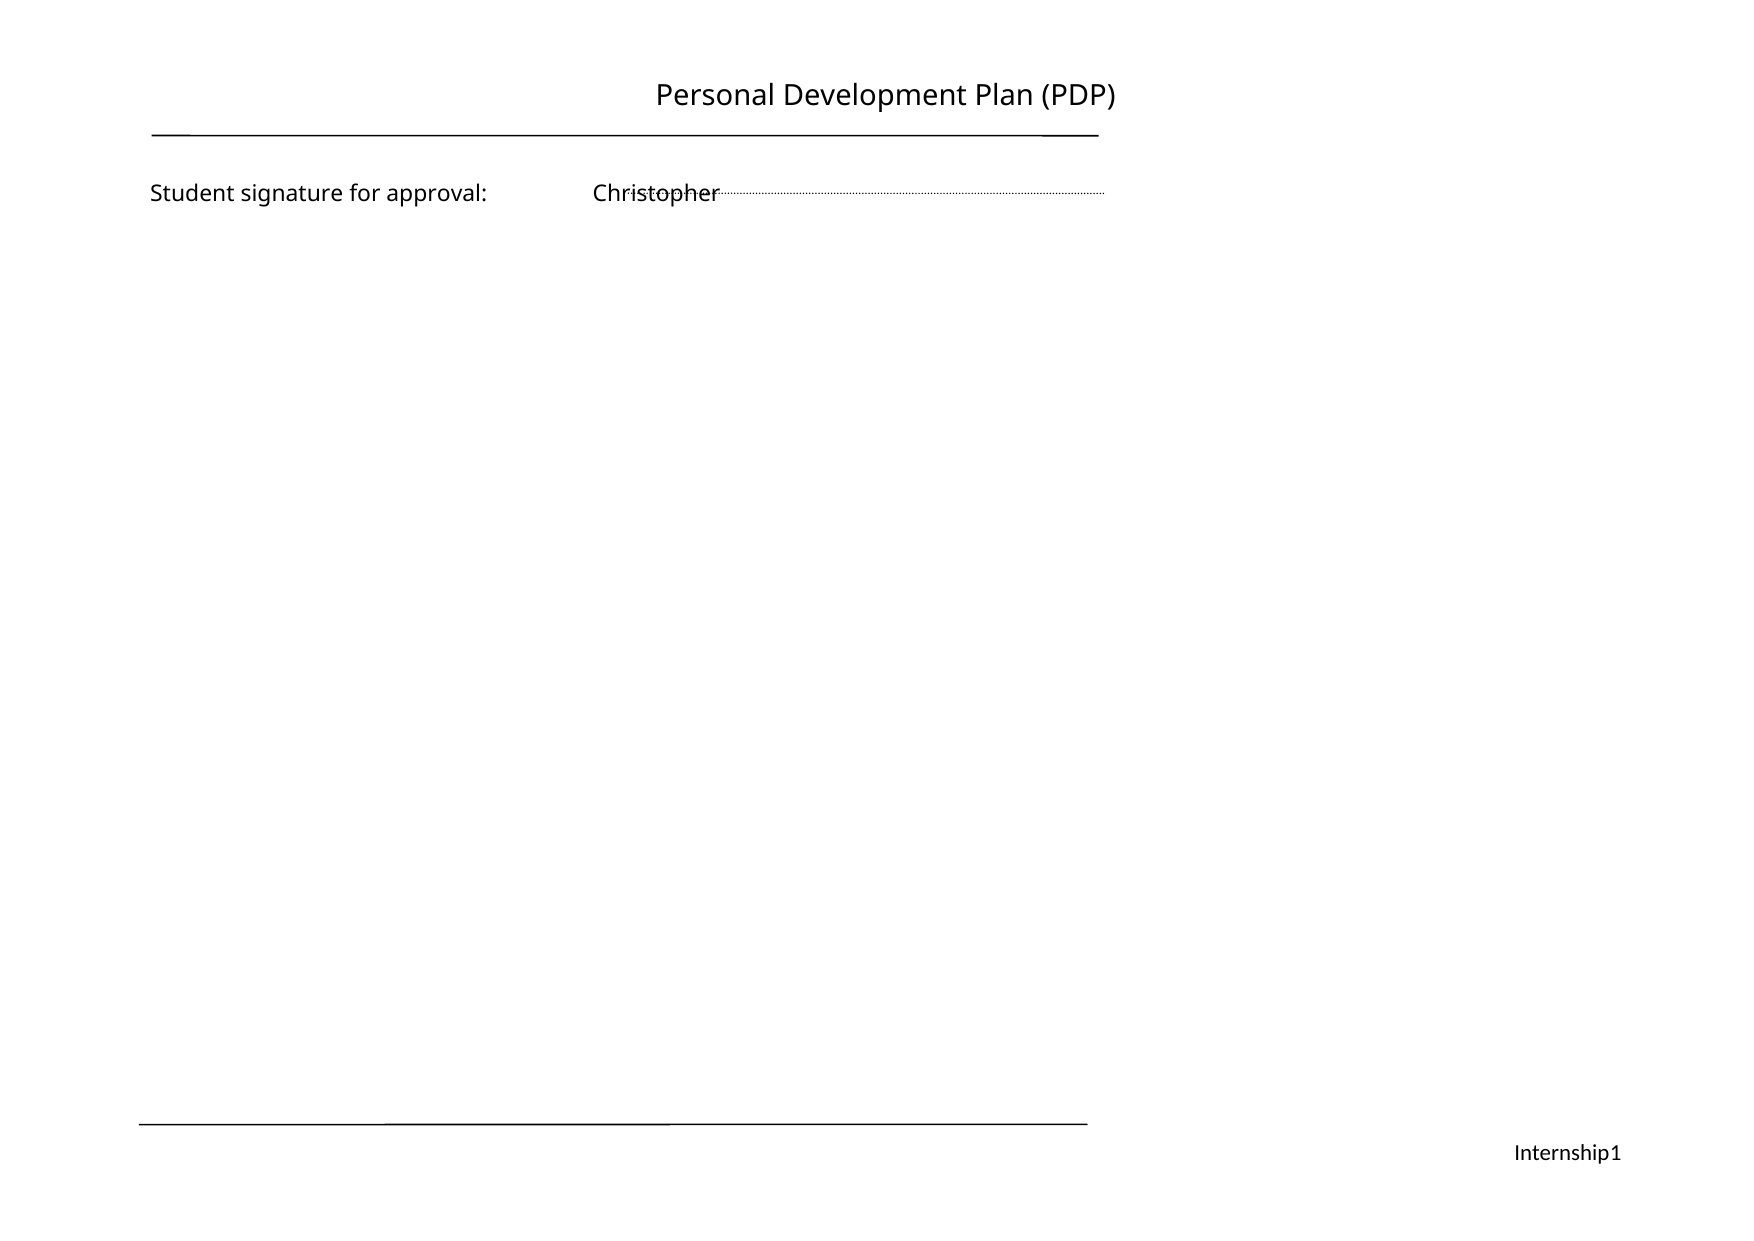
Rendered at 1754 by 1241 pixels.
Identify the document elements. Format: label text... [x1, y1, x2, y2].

text Student signature for approval: Christopher [150, 177, 1621, 208]
